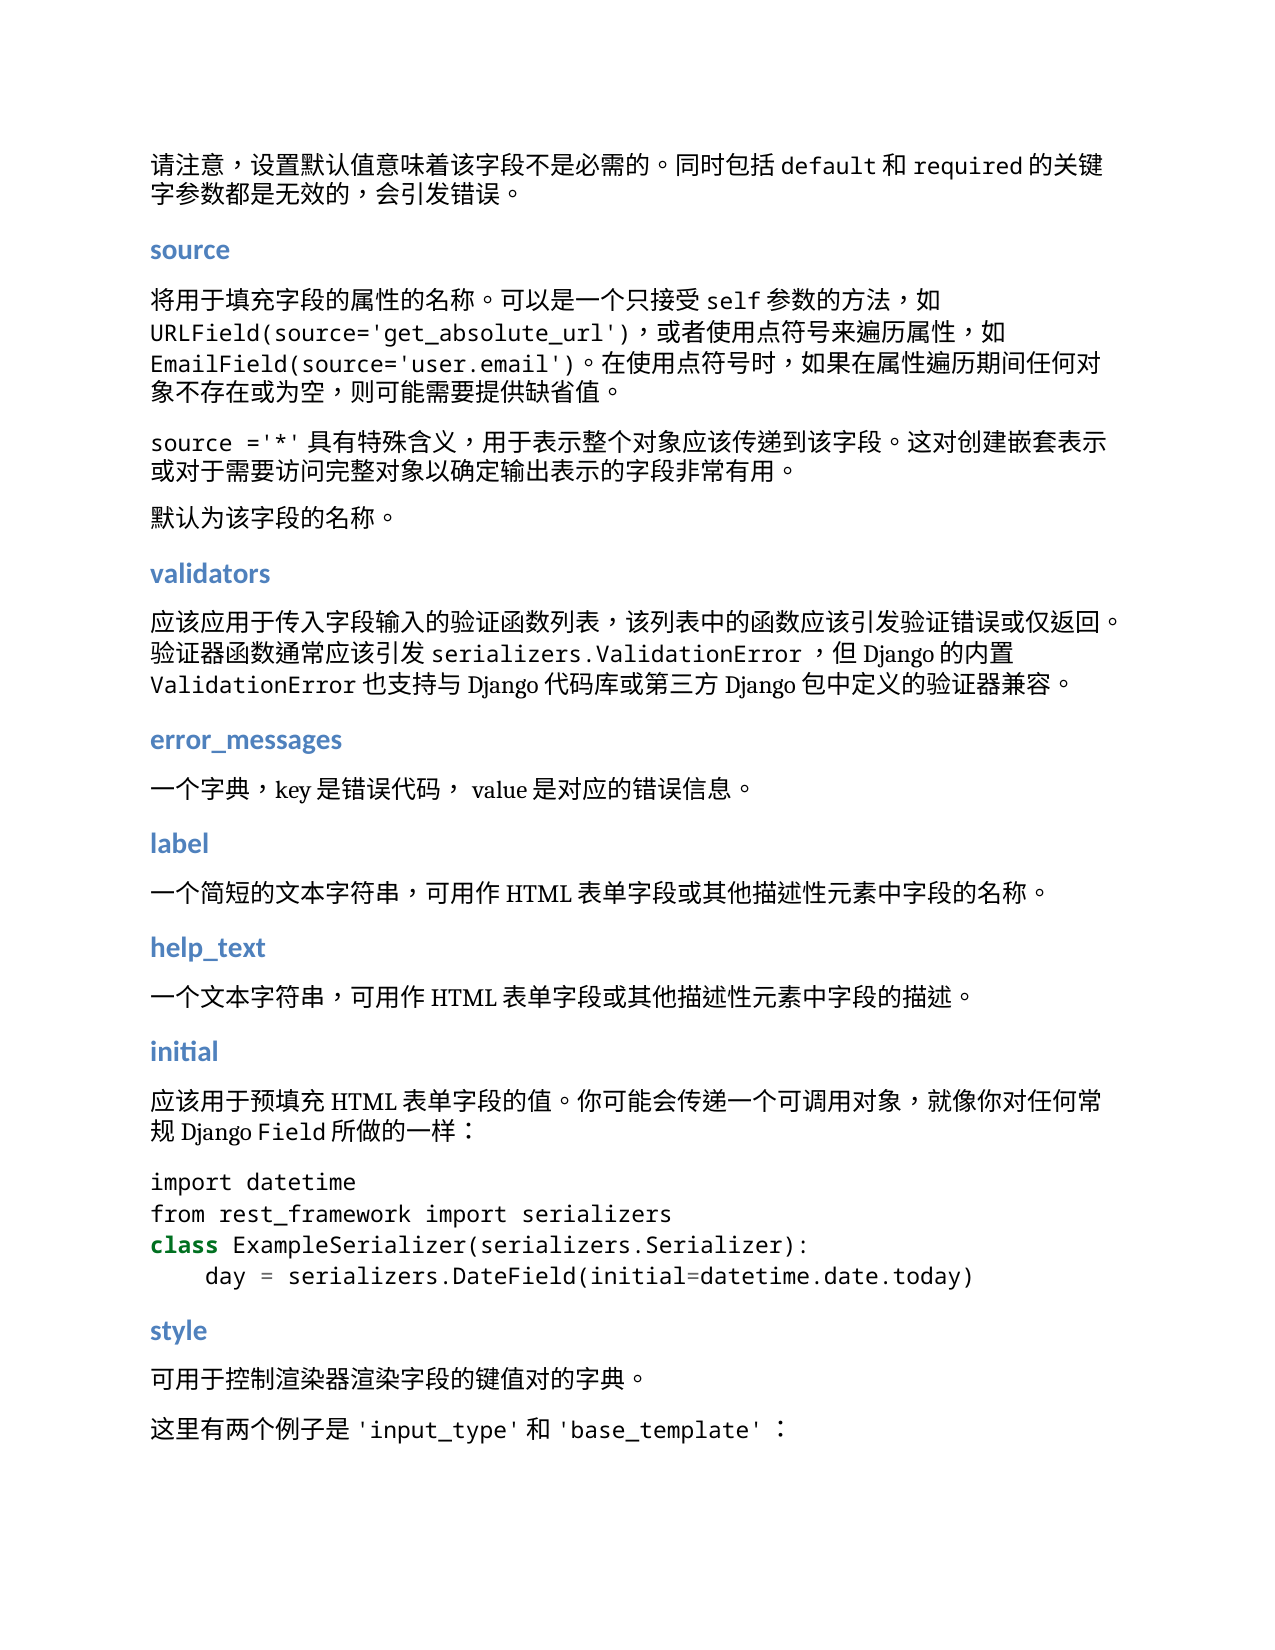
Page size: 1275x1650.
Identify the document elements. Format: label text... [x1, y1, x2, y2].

text 应该用于预填充 HTML 表单字段的值。你可能会传递一个可调用对象，就像你对任何常规 Django Field 所做的一样： [150, 1087, 1125, 1147]
subtitle validators [150, 555, 1125, 590]
text 这里有两个例子是 'input_type' 和 'base_template' ： [150, 1414, 1125, 1445]
text 可用于控制渲染器渲染字段的键值对的字典。 [150, 1366, 1125, 1395]
subtitle style [150, 1312, 1125, 1348]
text 一个字典，key 是错误代码， value 是对应的错误信息。 [150, 776, 1125, 804]
subtitle initial [150, 1033, 1125, 1069]
subtitle label [150, 825, 1125, 861]
text import datetime from rest_framework import serializers class ExampleSerializer(serializers.Serializer): day = serializers.DateField(initial=datetime.date.today) [150, 1166, 1125, 1291]
text source ='*' 具有特殊含义，用于表示整个对象应该传递到该字段。这对创建嵌套表示或对于需要访问完整对象以确定输出表示的字段非常有用。 [150, 426, 1125, 486]
text 请注意，设置默认值意味着该字段不是必需的。同时包括 default 和 required 的关键字参数都是无效的，会引发错误。 [150, 150, 1125, 210]
subtitle source [150, 231, 1125, 266]
text 应该应用于传入字段输入的验证函数列表，该列表中的函数应该引发验证错误或仅返回。验证器函数通常应该引发 serializers.ValidationError ，但 Django 的内置 ValidationError 也支持与 Django 代码库或第三方 Django 包中定义的验证器兼容。 [150, 609, 1125, 700]
text 将用于填充字段的属性的名称。可以是一个只接受 self 参数的方法，如 URLField(source='get_absolute_url')，或者使用点符号来遍历属性，如 EmailField(source='user.email')。在使用点符号时，如果在属性遍历期间任何对象不存在或为空，则可能需要提供缺省值。 [150, 285, 1125, 408]
text 一个文本字符串，可用作 HTML 表单字段或其他描述性元素中字段的描述。 [150, 983, 1125, 1012]
subtitle help_text [150, 929, 1125, 965]
text 一个简短的文本字符串，可用作 HTML 表单字段或其他描述性元素中字段的名称。 [150, 879, 1125, 908]
subtitle error_messages [150, 721, 1125, 757]
text 默认为该字段的名称。 [150, 505, 1125, 534]
